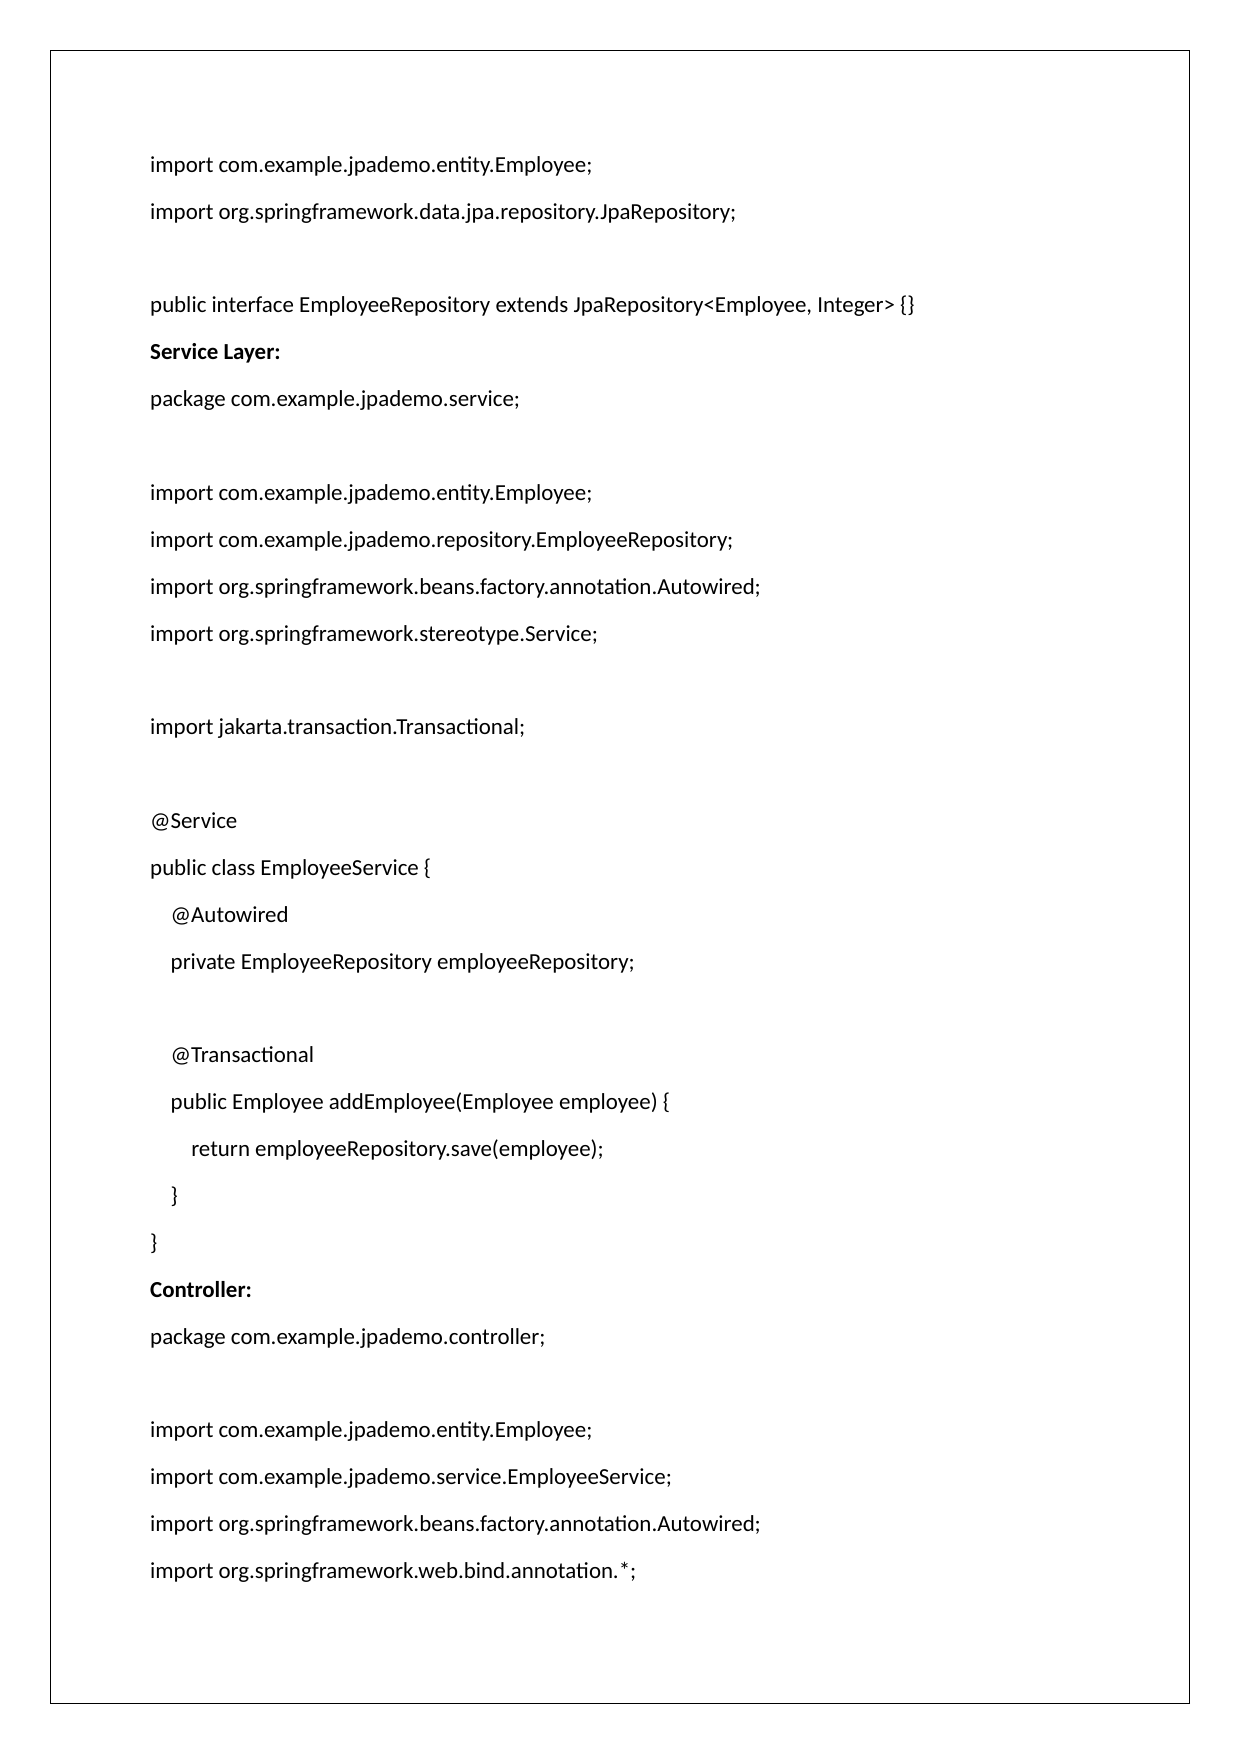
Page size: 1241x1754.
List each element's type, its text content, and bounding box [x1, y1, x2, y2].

text import org.springframework.data.jpa.repository.JpaRepository; [150, 197, 1090, 225]
text private EmployeeRepository employeeRepository; [150, 947, 1090, 975]
text } [150, 1181, 1090, 1209]
text package com.example.jpademo.controller; [150, 1322, 1090, 1350]
text return employeeRepository.save(employee); [150, 1134, 1090, 1162]
text Controller: [150, 1275, 1090, 1303]
text import com.example.jpademo.service.EmployeeService; [150, 1462, 1090, 1491]
text @Transactional [150, 1041, 1090, 1069]
text @Service [150, 806, 1090, 834]
text Service Layer: [150, 337, 1090, 366]
text import com.example.jpademo.entity.Employee; [150, 478, 1090, 506]
text package com.example.jpademo.service; [150, 384, 1090, 412]
text public class EmployeeService { [150, 853, 1090, 881]
text import org.springframework.beans.factory.annotation.Autowired; [150, 1509, 1090, 1537]
text } [150, 1228, 1090, 1256]
text @Autowired [150, 900, 1090, 928]
text import jakarta.transaction.Transactional; [150, 712, 1090, 741]
text import org.springframework.beans.factory.annotation.Autowired; [150, 572, 1090, 600]
text public Employee addEmployee(Employee employee) { [150, 1087, 1090, 1116]
text import org.springframework.stereotype.Service; [150, 619, 1090, 647]
text import com.example.jpademo.repository.EmployeeRepository; [150, 525, 1090, 553]
text import com.example.jpademo.entity.Employee; [150, 1416, 1090, 1444]
text public interface EmployeeRepository extends JpaRepository<Employee, Integer> {} [150, 291, 1090, 319]
text import com.example.jpademo.entity.Employee; [150, 150, 1090, 178]
text import org.springframework.web.bind.annotation.*; [150, 1556, 1090, 1584]
